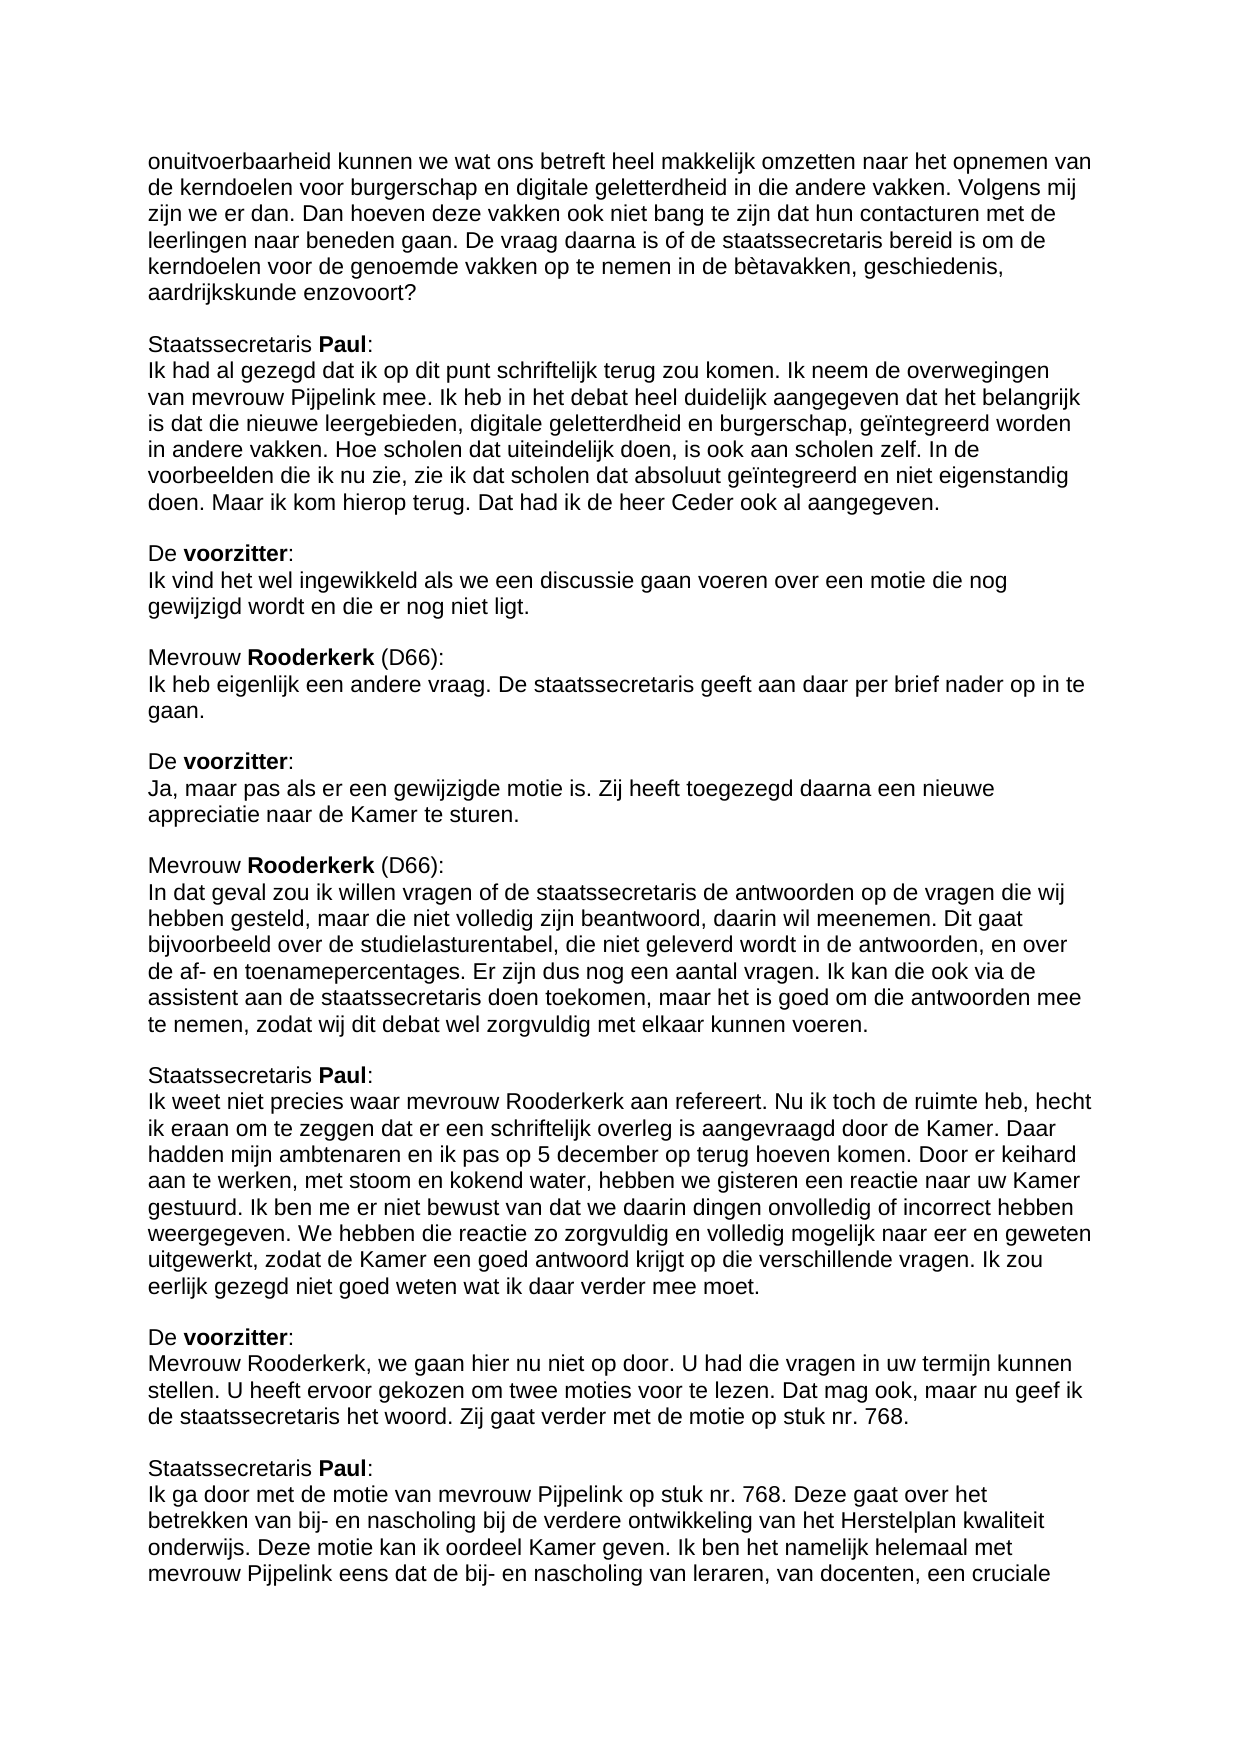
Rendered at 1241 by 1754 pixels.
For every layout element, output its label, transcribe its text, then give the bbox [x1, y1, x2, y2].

text Mevrouw Rooderkerk (D66): Ik heb eigenlijk een andere vraag. De staatssecretaris geeft aan daar per brief nader op in te gaan. [148, 644, 1093, 723]
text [148, 148, 1093, 306]
text De voorzitter: Mevrouw Rooderkerk, we gaan hier nu niet op door. U had die vragen in uw termijn kunnen stellen. U heeft ervoor gekozen om twee moties voor te lezen. Dat mag ook, maar nu geef ik de staatssecretaris het woord. Zij gaat verder met de motie op stuk nr. 768. [148, 1324, 1093, 1429]
text Staatssecretaris Paul: Ik weet niet precies waar mevrouw Rooderkerk aan refereert. Nu ik toch de ruimte heb, hecht ik eraan om te zeggen dat er een schriftelijk overleg is aangevraagd door de Kamer. Daar hadden mijn ambtenaren en ik pas op 5 december op terug hoeven komen. Door er keihard aan te werken, met stoom en kokend water, hebben we gisteren een reactie naar uw Kamer gestuurd. Ik ben me er niet bewust van dat we daarin dingen onvolledig of incorrect hebben weergegeven. We hebben die reactie zo zorgvuldig en volledig mogelijk naar eer en geweten uitgewerkt, zodat de Kamer een goed antwoord krijgt op die verschillende vragen. Ik zou eerlijk gezegd niet goed weten wat ik daar verder mee moet. [148, 1062, 1093, 1299]
text De voorzitter: Ja, maar pas als er een gewijzigde motie is. Zij heeft toegezegd daarna een nieuwe appreciatie naar de Kamer te sturen. [148, 748, 1093, 827]
text De voorzitter: Ik vind het wel ingewikkeld als we een discussie gaan voeren over een motie die nog gewijzigd wordt en die er nog niet ligt. [148, 540, 1093, 619]
text Mevrouw Rooderkerk (D66): In dat geval zou ik willen vragen of de staatssecretaris de antwoorden op de vragen die wij hebben gesteld, maar die niet volledig zijn beantwoord, daarin wil meenemen. Dit gaat bijvoorbeeld over de studielasturentabel, die niet geleverd wordt in de antwoorden, en over de af- en toenamepercentages. Er zijn dus nog een aantal vragen. Ik kan die ook via de assistent aan de staatssecretaris doen toekomen, maar het is goed om die antwoorden mee te nemen, zodat wij dit debat wel zorgvuldig met elkaar kunnen voeren. [148, 852, 1093, 1037]
text Staatssecretaris Paul: Ik had al gezegd dat ik op dit punt schriftelijk terug zou komen. Ik neem de overwegingen van mevrouw Pijpelink mee. Ik heb in het debat heel duidelijk aangegeven dat het belangrijk is dat die nieuwe leergebieden, digitale geletterdheid en burgerschap, geïntegreerd worden in andere vakken. Hoe scholen dat uiteindelijk doen, is ook aan scholen zelf. In de voorbeelden die ik nu zie, zie ik dat scholen dat absoluut geïntegreerd en niet eigenstandig doen. Maar ik kom hierop terug. Dat had ik de heer Ceder ook al aangegeven. [148, 331, 1093, 515]
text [148, 1454, 1093, 1586]
